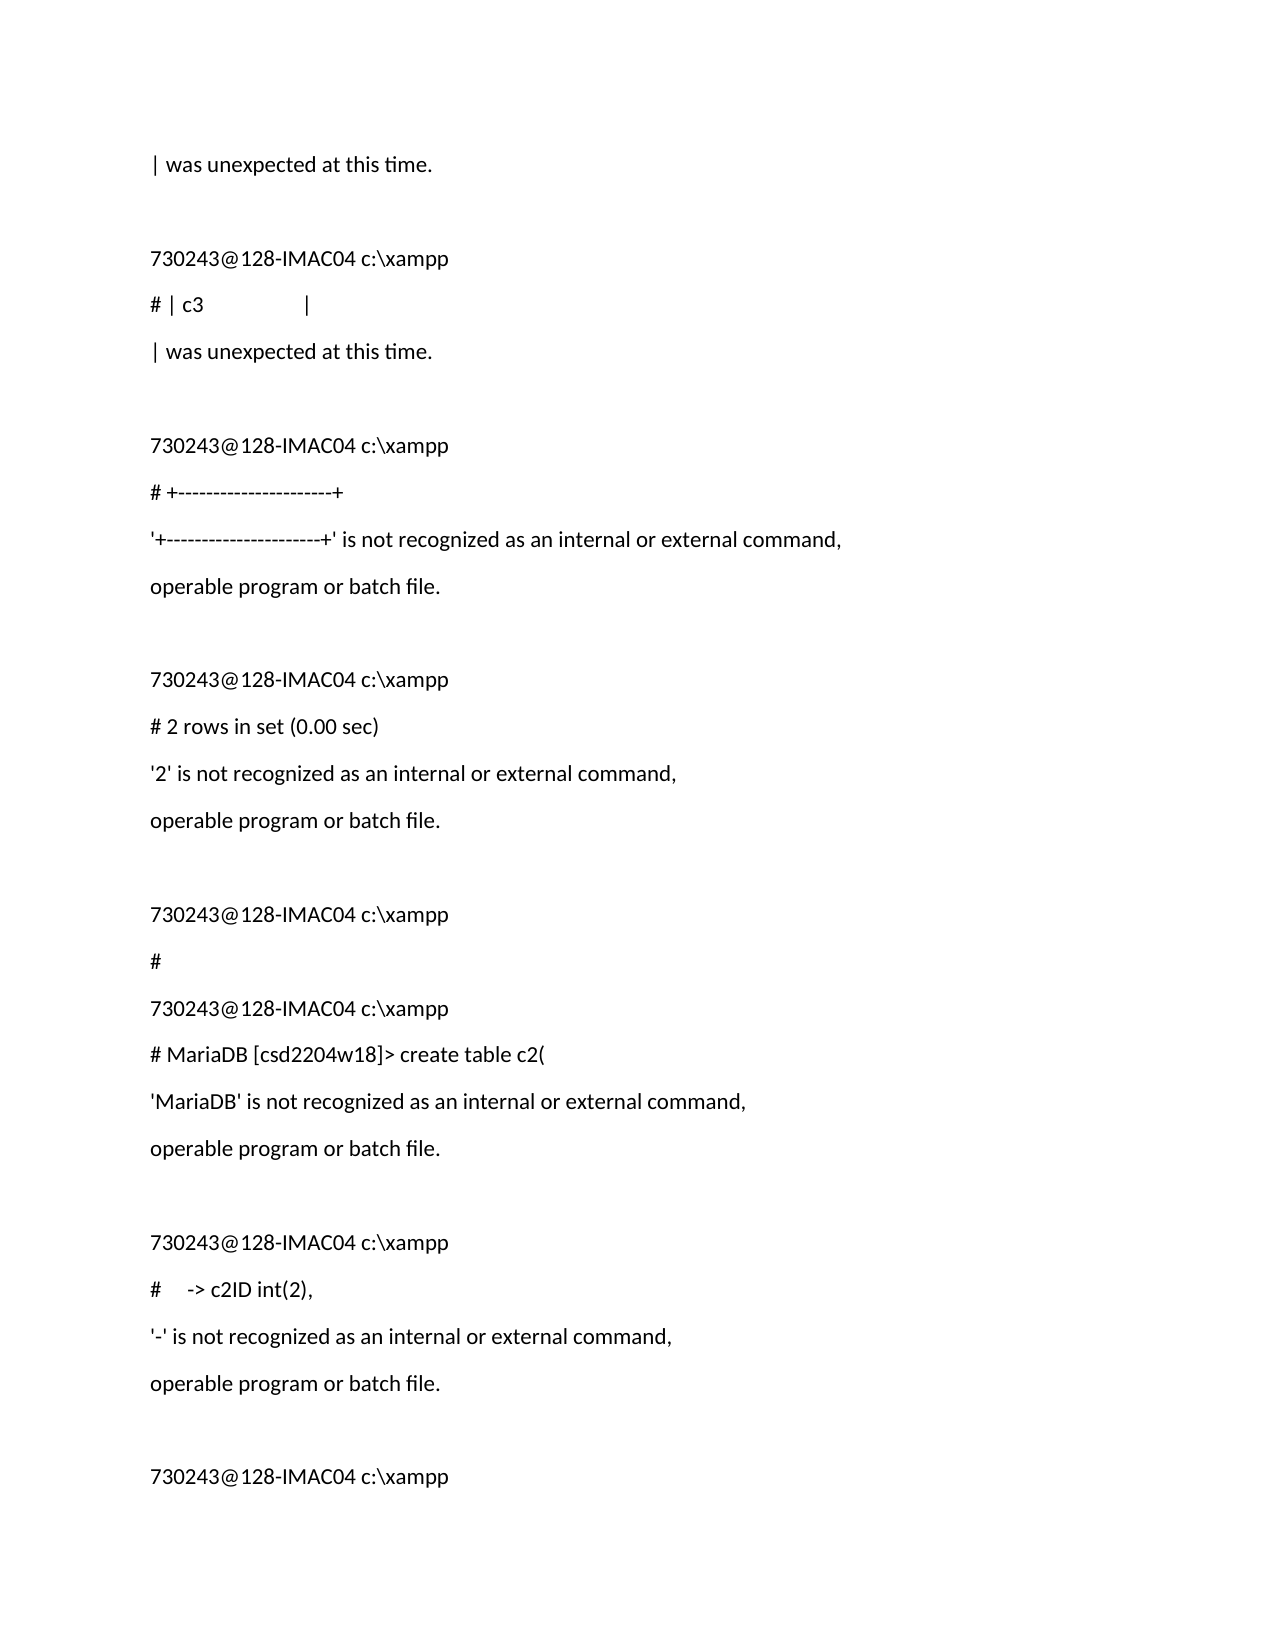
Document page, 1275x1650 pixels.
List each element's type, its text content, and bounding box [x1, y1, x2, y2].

text | was unexpected at this time. [150, 150, 1125, 178]
text # +----------------------+ [150, 478, 1125, 506]
text 'MariaDB' is not recognized as an internal or external command, [150, 1087, 1125, 1116]
text # MariaDB [csd2204w18]> create table c2( [150, 1041, 1125, 1069]
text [150, 1322, 1125, 1350]
text 730243@128-IMAC04 c:\xampp [150, 900, 1125, 928]
text operable program or batch file. [150, 806, 1125, 834]
text 730243@128-IMAC04 c:\xampp [150, 666, 1125, 694]
text # 2 rows in set (0.00 sec) [150, 712, 1125, 741]
text # -> c2ID int(2), [150, 1275, 1125, 1303]
text 730243@128-IMAC04 c:\xampp [150, 994, 1125, 1022]
text '2' is not recognized as an internal or external command, [150, 759, 1125, 787]
text 730243@128-IMAC04 c:\xampp [150, 1462, 1125, 1491]
text '+----------------------+' is not recognized as an internal or external command, [150, 525, 1125, 553]
text 730243@128-IMAC04 c:\xampp [150, 244, 1125, 272]
text 730243@128-IMAC04 c:\xampp [150, 431, 1125, 459]
text # | c3 | [150, 291, 1125, 319]
text 730243@128-IMAC04 c:\xampp [150, 1228, 1125, 1256]
text operable program or batch file. [150, 1369, 1125, 1397]
text operable program or batch file. [150, 1134, 1125, 1162]
text # [150, 947, 1125, 975]
text operable program or batch file. [150, 572, 1125, 600]
text | was unexpected at this time. [150, 337, 1125, 366]
